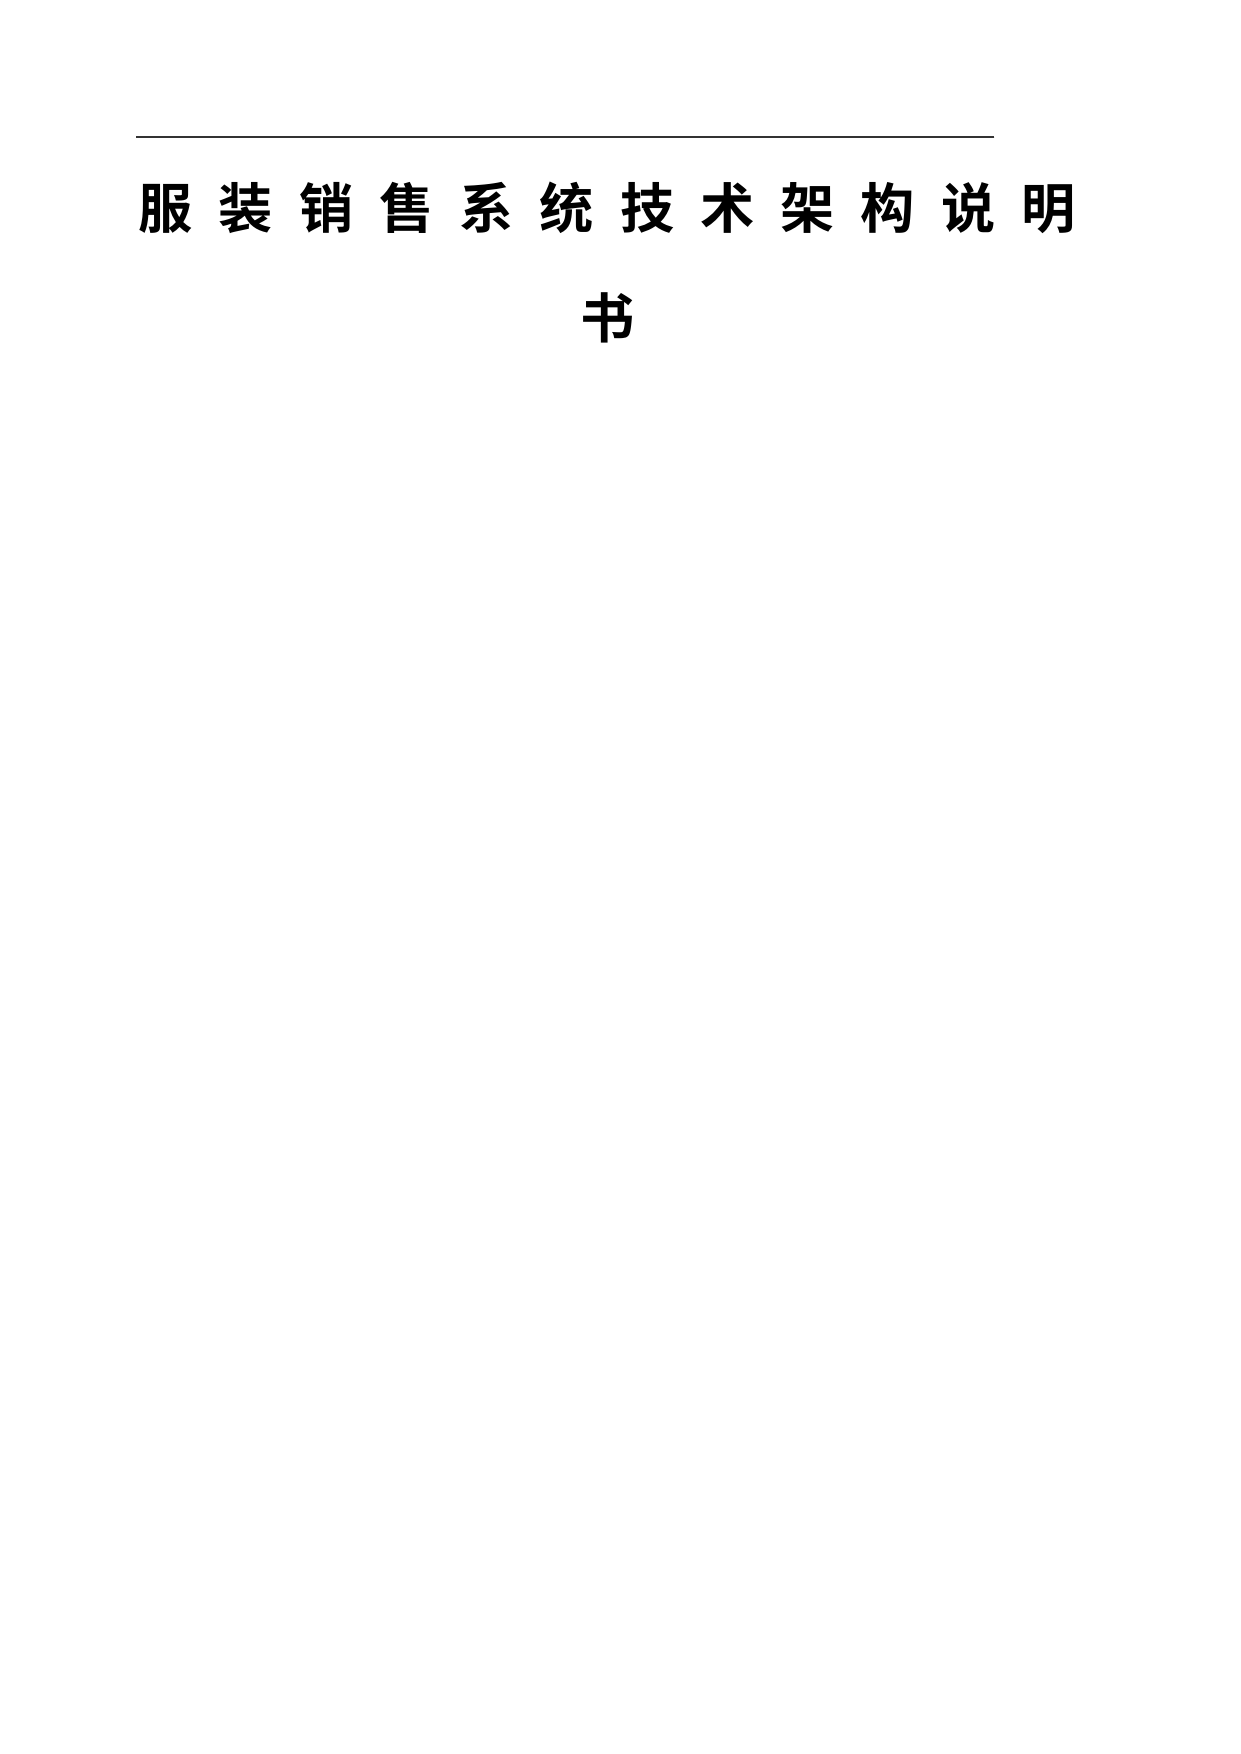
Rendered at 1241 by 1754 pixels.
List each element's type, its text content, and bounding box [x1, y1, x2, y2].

text 服装销售系统技术架构说明书 [138, 151, 1102, 369]
